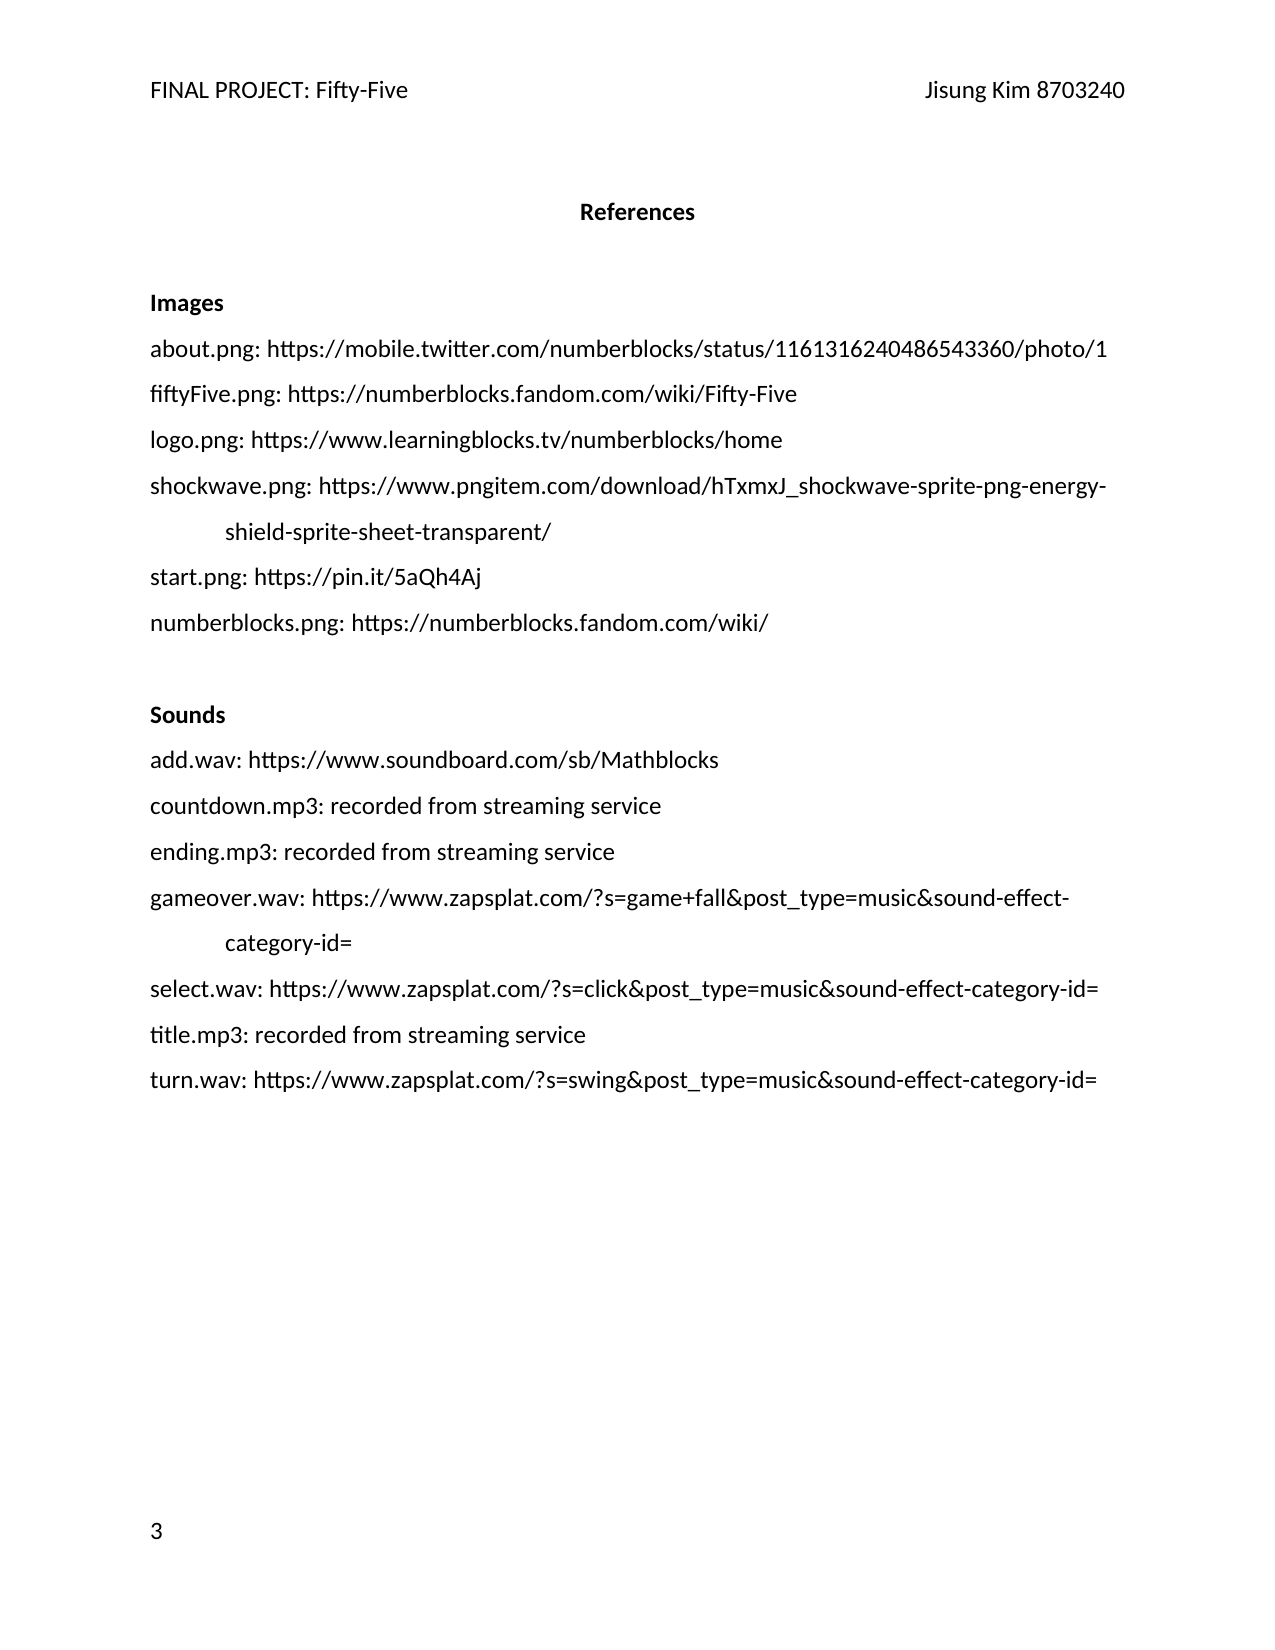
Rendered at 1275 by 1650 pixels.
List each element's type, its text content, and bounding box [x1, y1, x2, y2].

text logo.png: https://www.learningblocks.tv/numberblocks/home [150, 424, 1125, 455]
text numberblocks.png: https://numberblocks.fandom.com/wiki/ [150, 607, 1125, 638]
text shockwave.png: https://www.pngitem.com/download/hTxmxJ_shockwave-sprite-png-energy-shield-sprite-sheet-transparent/ [150, 470, 1125, 546]
text Images [150, 287, 1125, 318]
text start.png: https://pin.it/5aQh4Aj [150, 562, 1125, 592]
text turn.wav: https://www.zapsplat.com/?s=swing&post_type=music&sound-effect-category-id= [150, 1064, 1125, 1095]
text title.mp3: recorded from streaming service [150, 1019, 1125, 1049]
text select.wav: https://www.zapsplat.com/?s=click&post_type=music&sound-effect-category-id= [150, 973, 1125, 1004]
text fiftyFive.png: https://numberblocks.fandom.com/wiki/Fifty-Five [150, 379, 1125, 409]
text about.png: https://mobile.twitter.com/numberblocks/status/1161316240486543360/photo/1 [150, 333, 1125, 363]
text Sounds [150, 699, 1125, 729]
text ending.mp3: recorded from streaming service [150, 836, 1125, 866]
text References [150, 196, 1125, 226]
text add.wav: https://www.soundboard.com/sb/Mathblocks [150, 744, 1125, 775]
text countdown.mp3: recorded from streaming service [150, 790, 1125, 821]
text gameover.wav: https://www.zapsplat.com/?s=game+fall&post_type=music&sound-effect-category-id= [150, 882, 1125, 958]
